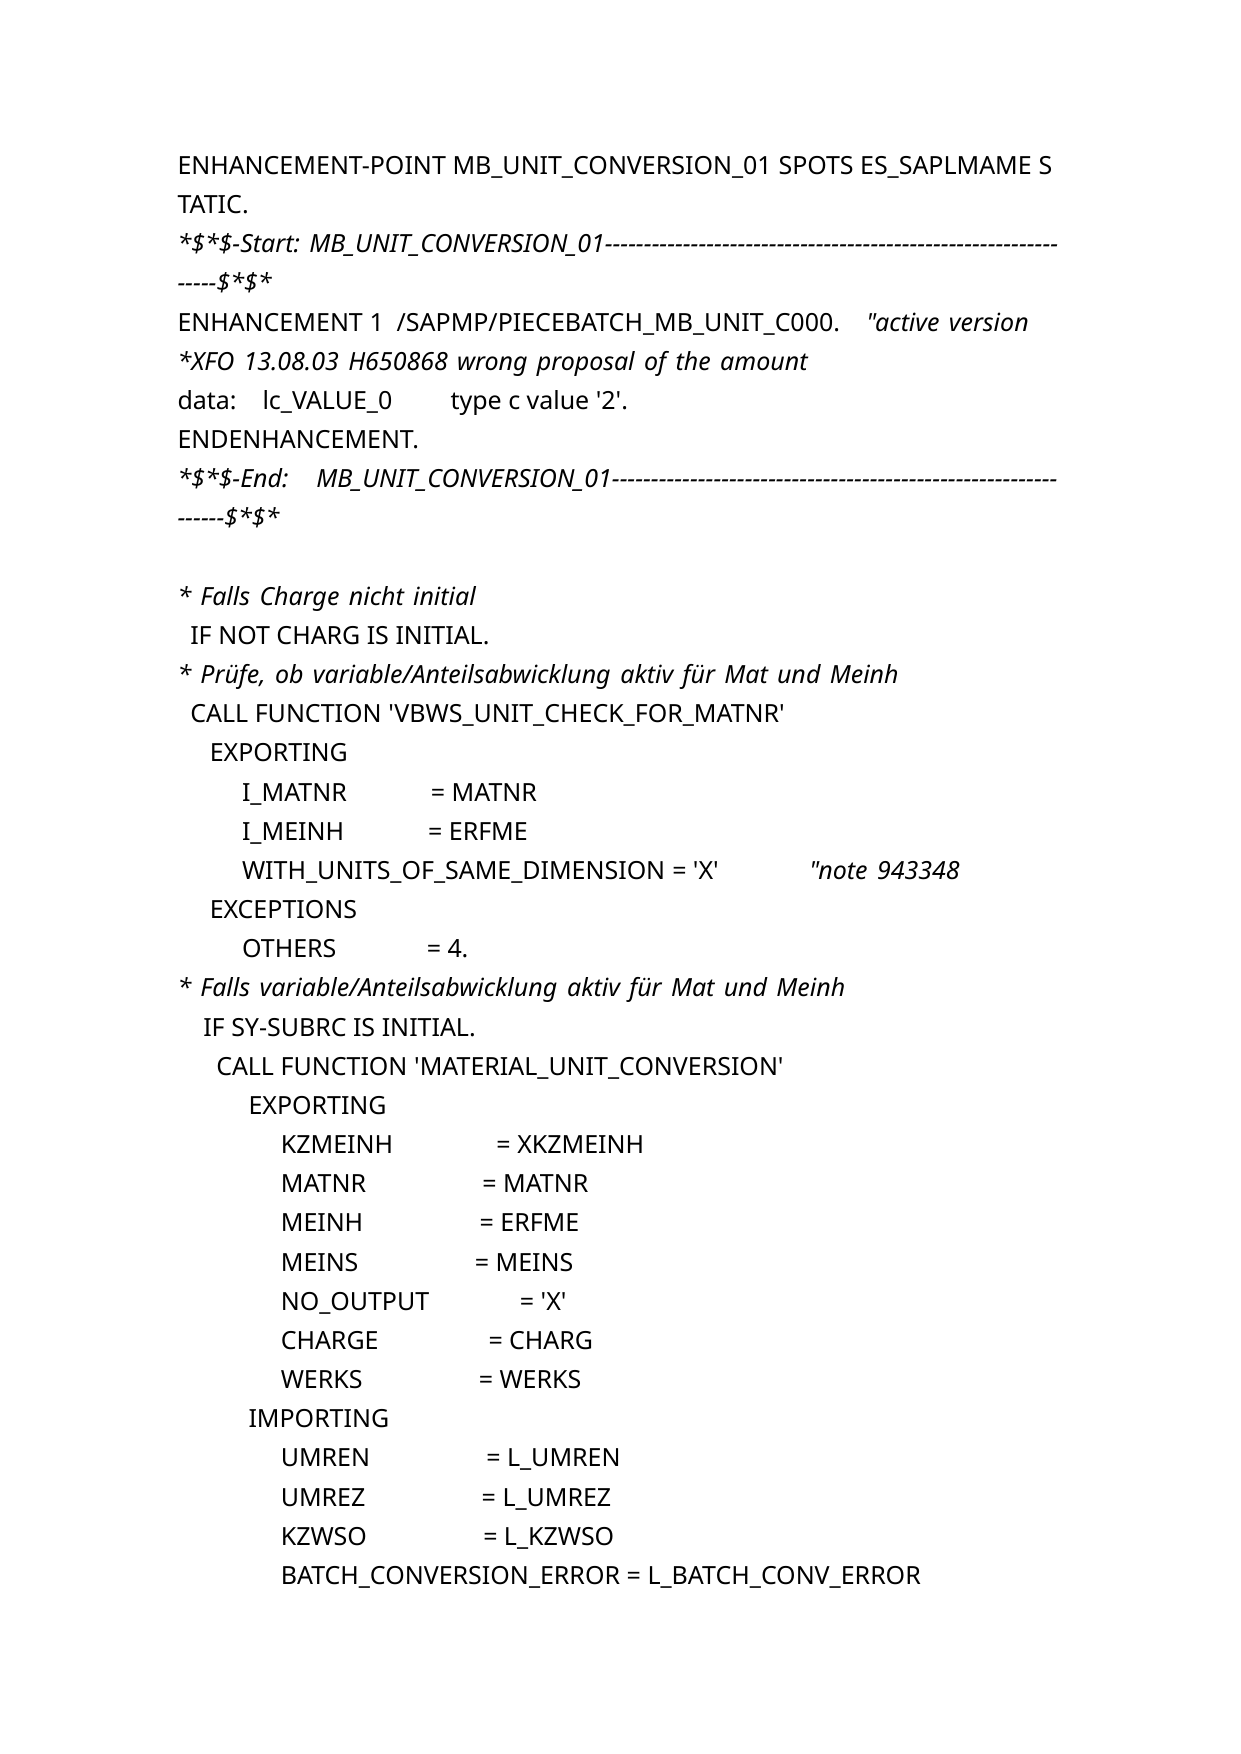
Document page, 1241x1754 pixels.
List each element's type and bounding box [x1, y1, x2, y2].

text [177, 148, 1063, 1592]
